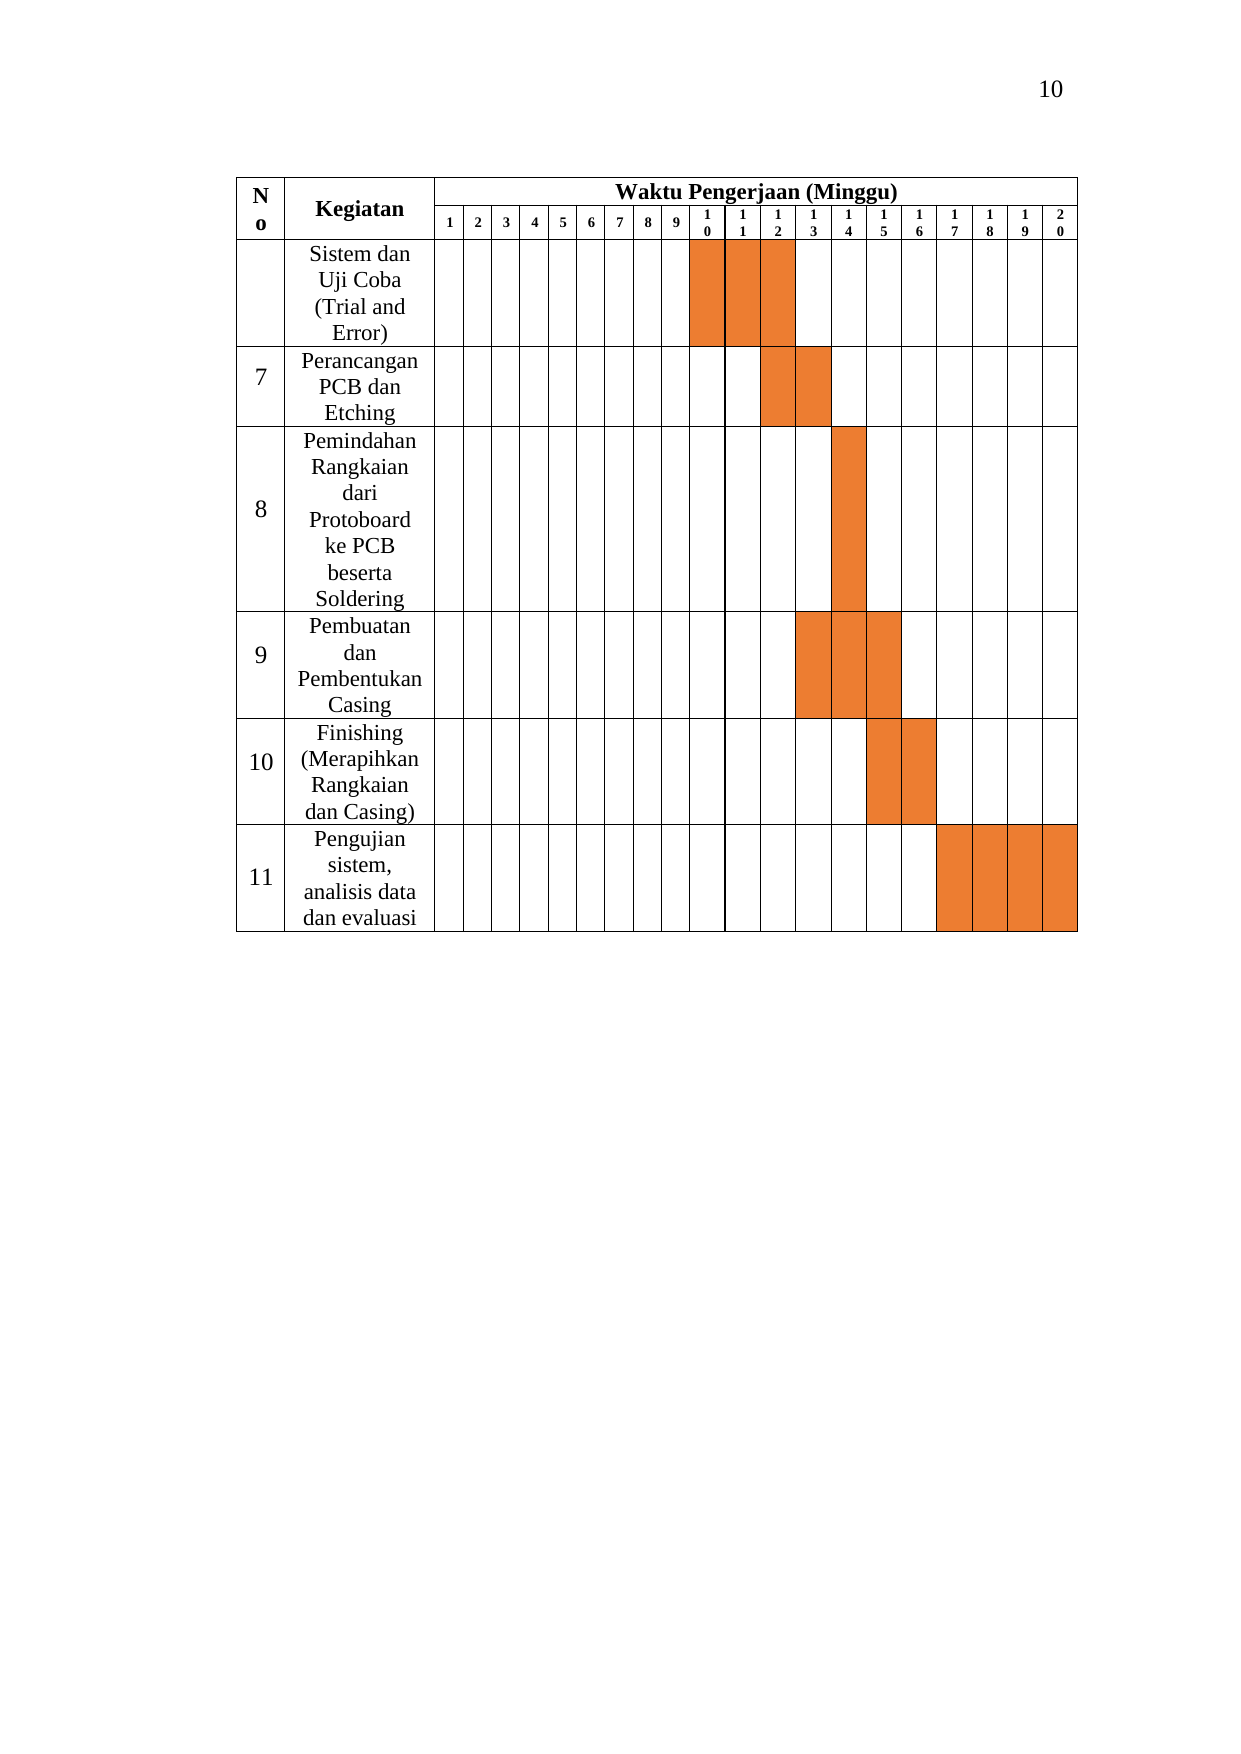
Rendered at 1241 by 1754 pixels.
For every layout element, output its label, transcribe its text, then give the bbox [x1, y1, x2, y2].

table_cell [662, 347, 689, 426]
table_cell [726, 240, 760, 346]
table_cell [577, 427, 604, 611]
table_cell 10 [690, 206, 724, 239]
table_cell [1008, 240, 1042, 346]
table_cell 8 [634, 206, 661, 239]
table_cell [464, 347, 491, 426]
table_cell 3 [492, 206, 519, 239]
table_cell [690, 240, 724, 346]
table_cell [662, 719, 689, 824]
table_cell [549, 427, 576, 611]
table_cell [973, 825, 1007, 931]
table_header Waktu Pengerjaan (Minggu) [435, 178, 1077, 204]
table_cell [464, 825, 491, 931]
table_cell [690, 427, 724, 611]
table_cell [832, 240, 866, 346]
table_cell [577, 347, 604, 426]
table_cell [902, 240, 936, 346]
table_cell 17 [937, 206, 972, 239]
table_cell Perancangan PCB dan Etching [285, 347, 434, 426]
table_cell [690, 347, 724, 426]
table_cell 11 [237, 825, 284, 931]
table_cell 11 [726, 206, 760, 239]
table_cell [832, 612, 866, 718]
table_cell [796, 240, 831, 346]
table_cell [520, 612, 548, 718]
table_cell 5 [549, 206, 576, 239]
table_cell [761, 240, 795, 346]
table_cell 19 [1008, 206, 1042, 239]
table_cell 15 [867, 206, 901, 239]
table_cell [464, 612, 491, 718]
table_cell [796, 612, 831, 718]
table_cell [1043, 427, 1077, 611]
table_cell [973, 612, 1007, 718]
table_cell 20 [1043, 206, 1077, 239]
table_cell [492, 719, 519, 824]
table_cell [520, 240, 548, 346]
table_cell [1043, 825, 1077, 931]
table_cell [634, 427, 661, 611]
table_cell [937, 612, 972, 718]
table_cell 14 [832, 206, 866, 239]
table_cell [937, 825, 972, 931]
table_cell [867, 825, 901, 931]
table_cell [634, 612, 661, 718]
table_cell [605, 427, 633, 611]
table_cell [605, 825, 633, 931]
table_cell [520, 825, 548, 931]
table_cell [605, 719, 633, 824]
table_cell [492, 347, 519, 426]
table_cell [761, 347, 795, 426]
table_cell [902, 719, 936, 824]
table_cell [832, 825, 866, 931]
table_cell [726, 825, 760, 931]
table_cell [634, 825, 661, 931]
table_cell [662, 612, 689, 718]
table_cell [796, 347, 831, 426]
table_cell 9 [662, 206, 689, 239]
table_cell 18 [973, 206, 1007, 239]
table_cell [867, 427, 901, 611]
table_cell [520, 347, 548, 426]
table_cell [726, 427, 760, 611]
table_cell [662, 825, 689, 931]
table_cell [662, 240, 689, 346]
table_cell [577, 719, 604, 824]
table_cell [1008, 719, 1042, 824]
table_cell [726, 719, 760, 824]
table_cell [662, 427, 689, 611]
table_cell [690, 719, 724, 824]
table_cell [605, 612, 633, 718]
table_cell [937, 427, 972, 611]
table_cell [902, 427, 936, 611]
table_cell [796, 825, 831, 931]
table_header No [237, 178, 284, 239]
table_cell [937, 719, 972, 824]
table_cell [492, 427, 519, 611]
table_cell 1 [435, 206, 463, 239]
table_cell [549, 240, 576, 346]
table_cell Pengujian sistem, analisis data dan evaluasi [285, 825, 434, 931]
table_cell Finishing (Merapihkan Rangkaian dan Casing) [285, 719, 434, 824]
table_cell 9 [237, 612, 284, 718]
table_cell [937, 347, 972, 426]
table_cell [761, 719, 795, 824]
table_cell [796, 719, 831, 824]
table_cell [464, 240, 491, 346]
table_cell [1043, 347, 1077, 426]
table_cell [867, 240, 901, 346]
table_cell 10 [237, 719, 284, 824]
table_cell [520, 719, 548, 824]
table_cell [761, 825, 795, 931]
table_cell [435, 240, 463, 346]
table_cell 4 [520, 206, 548, 239]
table_cell [435, 719, 463, 824]
table_cell [796, 427, 831, 611]
table_cell [577, 240, 604, 346]
table_cell [634, 240, 661, 346]
table_cell [605, 240, 633, 346]
table_cell [832, 347, 866, 426]
table_cell [690, 612, 724, 718]
table_cell [634, 719, 661, 824]
table_cell 7 [237, 347, 284, 426]
table_cell [464, 427, 491, 611]
table_cell [690, 825, 724, 931]
table_cell 6 [577, 206, 604, 239]
table_cell Pemindahan Rangkaian dari Protoboard ke PCB beserta Soldering [285, 427, 434, 611]
table_cell [435, 825, 463, 931]
table_cell [549, 719, 576, 824]
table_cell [285, 240, 434, 346]
table_cell [549, 825, 576, 931]
table_cell [435, 347, 463, 426]
table_cell [1008, 347, 1042, 426]
table_cell 6 [237, 240, 284, 346]
table_cell [464, 719, 491, 824]
table_cell 2 [464, 206, 491, 239]
table_cell [634, 347, 661, 426]
table_cell [1008, 427, 1042, 611]
table_cell [902, 612, 936, 718]
table_cell [867, 612, 901, 718]
table_cell [1043, 719, 1077, 824]
table_cell [1008, 825, 1042, 931]
table_cell [1043, 240, 1077, 346]
table_cell [492, 612, 519, 718]
table_cell [973, 240, 1007, 346]
table_header Kegiatan [285, 178, 434, 239]
table_cell 8 [237, 427, 284, 611]
table_cell [549, 347, 576, 426]
table_cell 12 [761, 206, 795, 239]
table_cell [726, 347, 760, 426]
table_cell [973, 427, 1007, 611]
table_cell [492, 825, 519, 931]
table_cell [761, 612, 795, 718]
table_cell [726, 612, 760, 718]
table_cell [867, 719, 901, 824]
table_cell [761, 427, 795, 611]
table_cell [605, 347, 633, 426]
table_cell [1043, 612, 1077, 718]
table_cell [1008, 612, 1042, 718]
table_cell [973, 347, 1007, 426]
table_cell [577, 825, 604, 931]
table_cell [520, 427, 548, 611]
table_cell [973, 719, 1007, 824]
table_cell 13 [796, 206, 831, 239]
table_cell [435, 427, 463, 611]
table_cell [577, 612, 604, 718]
table_cell [549, 612, 576, 718]
table_cell 16 [902, 206, 936, 239]
table_cell [902, 347, 936, 426]
table_cell [937, 240, 972, 346]
table_cell [832, 719, 866, 824]
table_cell [867, 347, 901, 426]
table_cell [902, 825, 936, 931]
table_cell 7 [605, 206, 633, 239]
table_cell [435, 612, 463, 718]
table_cell Pembuatan dan Pembentukan Casing [285, 612, 434, 718]
table_cell [492, 240, 519, 346]
table_cell [832, 427, 866, 611]
